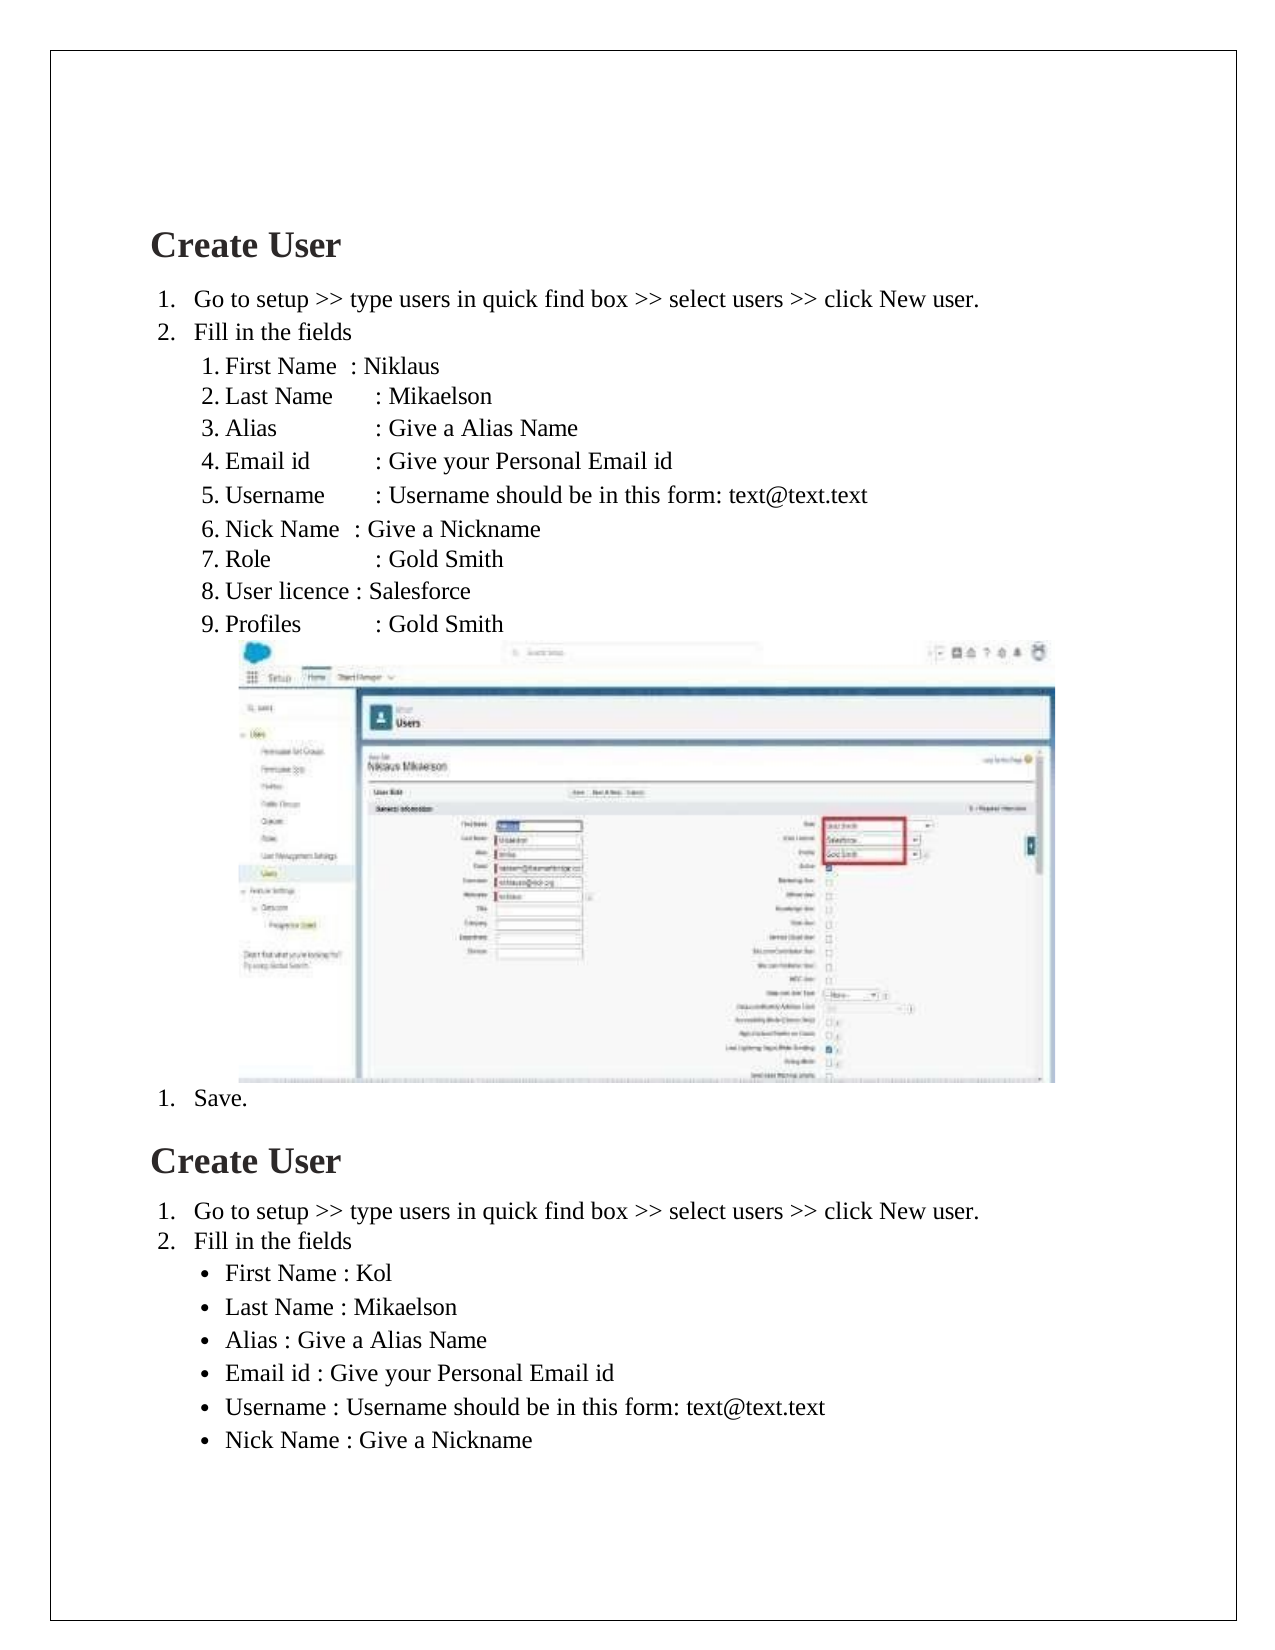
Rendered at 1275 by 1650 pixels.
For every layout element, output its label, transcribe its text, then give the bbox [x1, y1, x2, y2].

list Go to setup >> type users in quick find box >> select users >> click New user. [157, 1196, 1236, 1225]
list Save. [157, 639, 1236, 1112]
list First Name : Kol [201, 1258, 1236, 1287]
list First Name : Niklaus [201, 351, 1236, 379]
list Last Name : Mikaelson [201, 381, 1236, 410]
list Alias : Give a Alias Name [201, 1325, 1236, 1354]
list Alias : Give a Alias Name [201, 413, 1236, 442]
list Nick Name : Give a Nickname [201, 514, 1236, 543]
list Username : Username should be in this form: text@text.text [201, 1392, 1236, 1421]
list Email id : Give your Personal Email id [201, 1358, 1236, 1387]
list User licence : Salesforce [201, 576, 1236, 605]
list Profiles : Gold Smith [201, 609, 1236, 638]
text Create User [150, 222, 1236, 265]
list Last Name : Mikaelson [201, 1292, 1236, 1320]
subtitle Create User [150, 1138, 1236, 1181]
list Email id : Give your Personal Email id [201, 446, 1236, 475]
list Fill in the fields [157, 317, 1236, 346]
list Nick Name : Give a Nickname [201, 1426, 1236, 1454]
list Go to setup >> type users in quick find box >> select users >> click New user. [157, 284, 1236, 313]
list Fill in the fields [157, 1226, 1236, 1254]
list Username : Username should be in this form: text@text.text [201, 481, 1236, 509]
list Role : Gold Smith [201, 544, 1236, 573]
